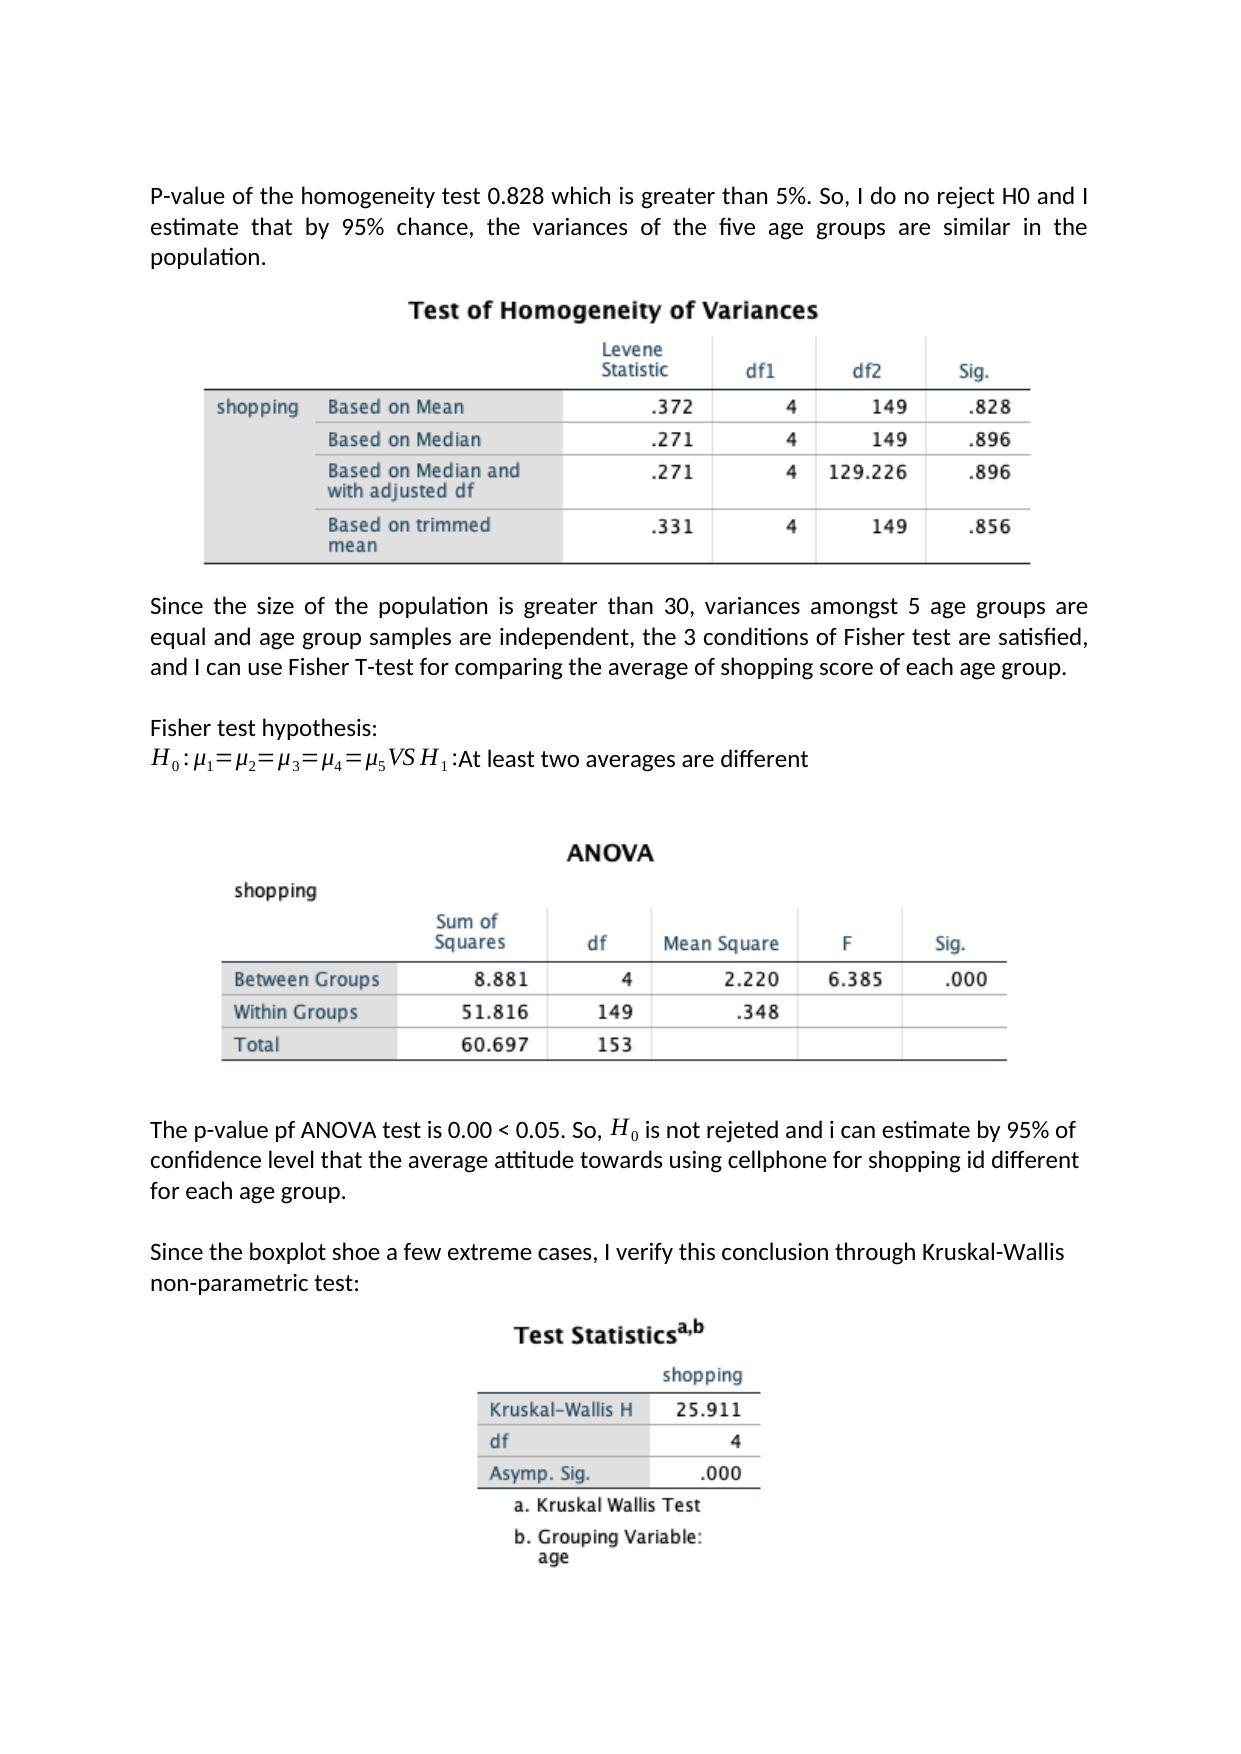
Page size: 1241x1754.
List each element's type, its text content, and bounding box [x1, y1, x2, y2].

text At least two averages are different [150, 743, 1090, 774]
text Since the boxplot shoe a few extreme cases, I verify this conclusion through Kruskal-Wallis non-parametric test: [150, 1236, 1090, 1297]
picture [181, 272, 1060, 591]
picture [197, 805, 1043, 1083]
picture [458, 1297, 782, 1571]
text The p-value pf ANOVA test is 0.00 < 0.05. So, is not rejeted and i can estimate by 95% of confidence level that the average attitude towards using cellphone for shopping id different for each age group. [150, 1113, 1090, 1206]
text Fisher test hypothesis: [150, 713, 1090, 743]
text Since the size of the population is greater than 30, variances amongst 5 age groups are equal and age group samples are independent, the 3 conditions of Fisher test are satisfied, and I can use Fisher T-test for comparing the average of shopping score of each age group. [150, 591, 1090, 682]
